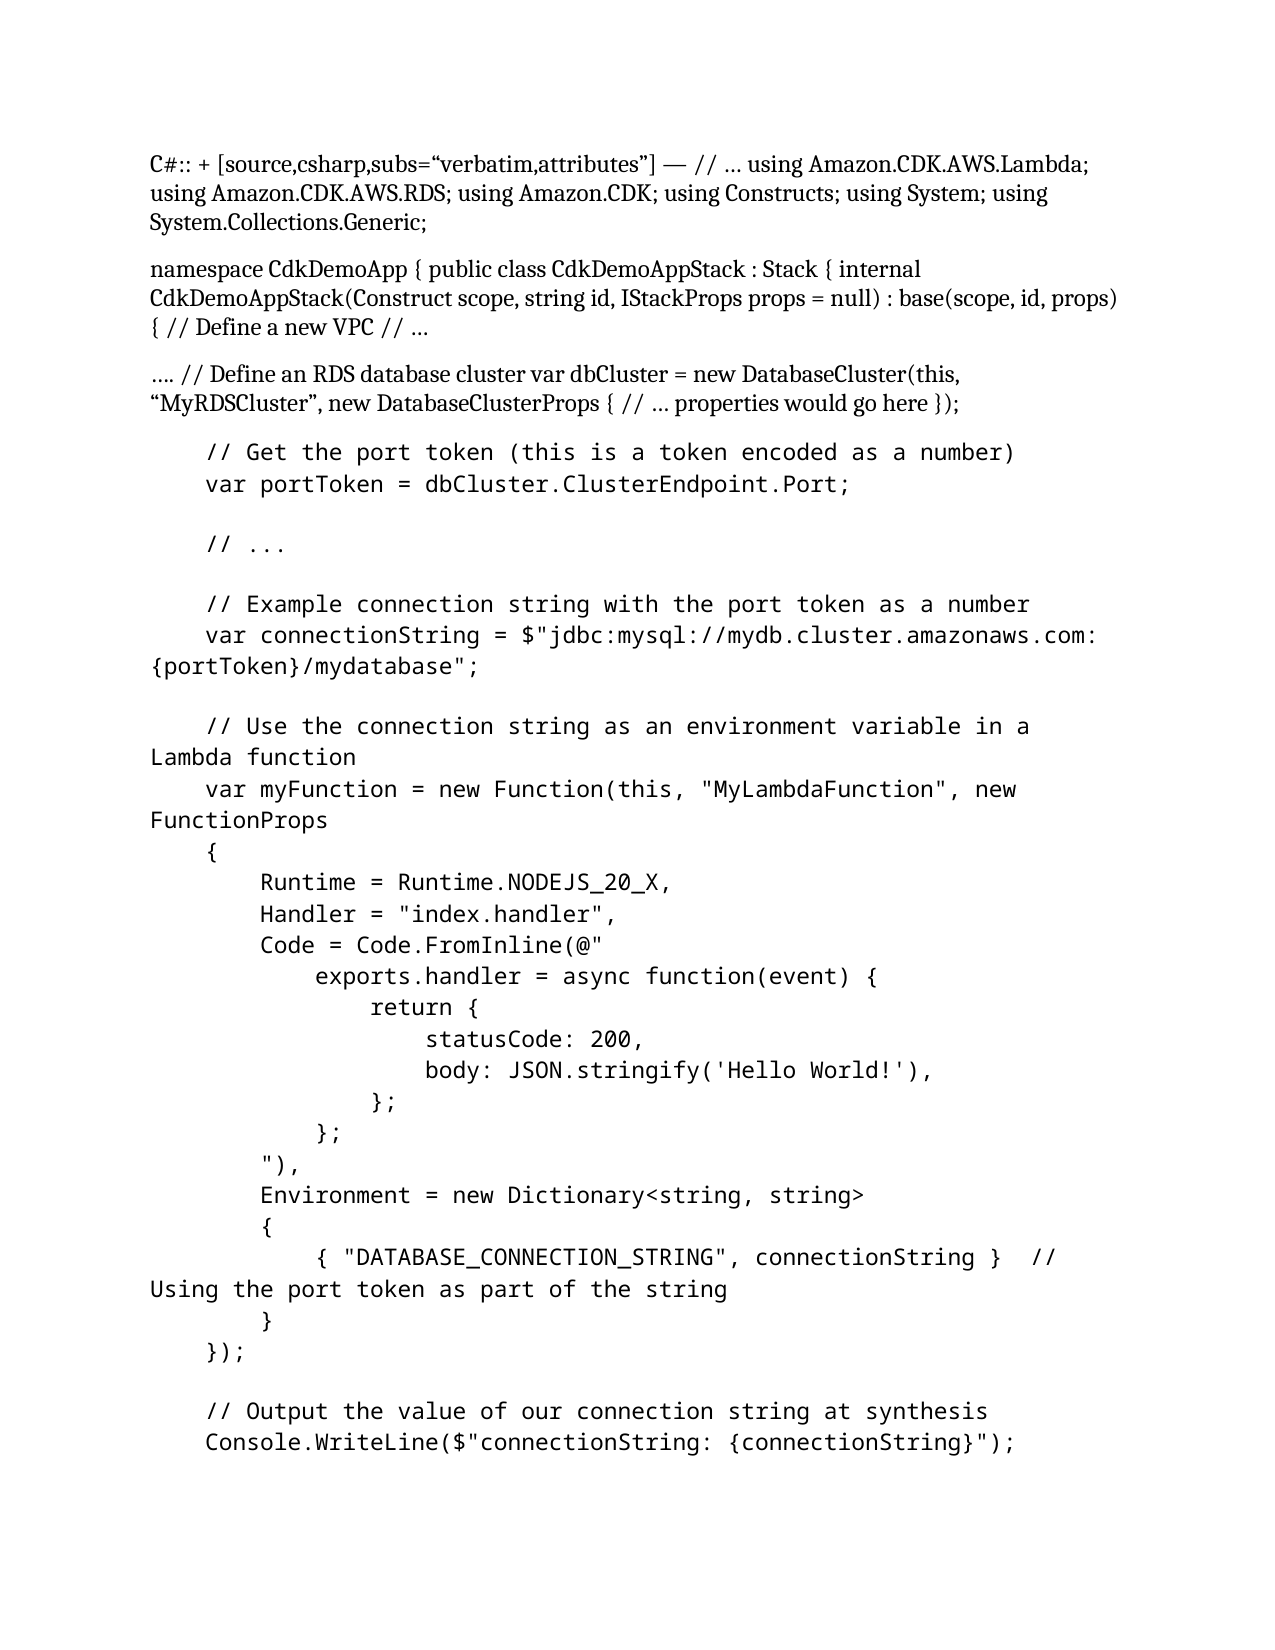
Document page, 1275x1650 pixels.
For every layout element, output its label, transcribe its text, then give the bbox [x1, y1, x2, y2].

text C#:: + [source,csharp,subs=“verbatim,attributes”] — // … using Amazon.CDK.AWS.Lambda; using Amazon.CDK.AWS.RDS; using Amazon.CDK; using Constructs; using System; using System.Collections.Generic; [150, 150, 1125, 236]
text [150, 436, 1125, 1486]
text …. // Define an RDS database cluster var dbCluster = new DatabaseCluster(this, “MyRDSCluster”, new DatabaseClusterProps { // … properties would go here }); [150, 360, 1125, 417]
text namespace CdkDemoApp { public class CdkDemoAppStack : Stack { internal CdkDemoAppStack(Construct scope, string id, IStackProps props = null) : base(scope, id, props) { // Define a new VPC // … [150, 255, 1125, 341]
